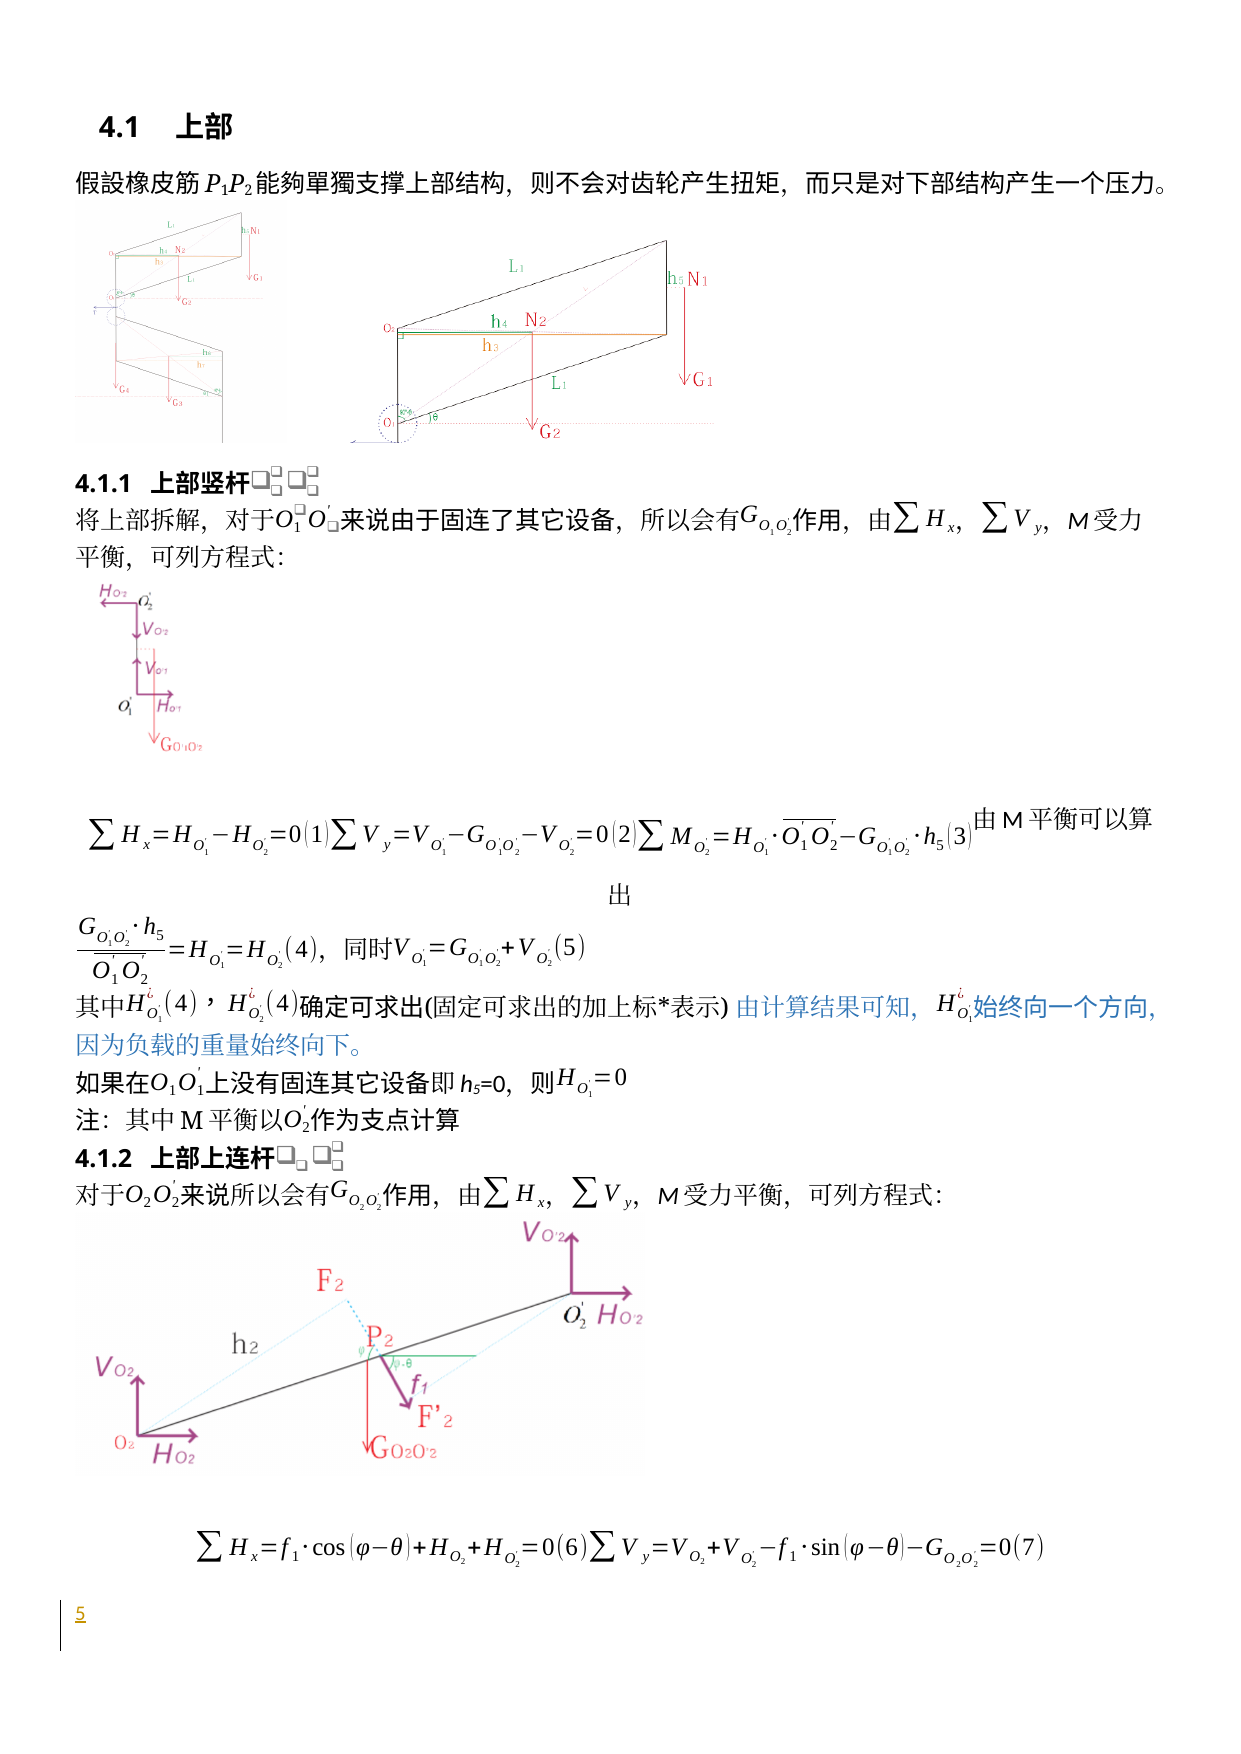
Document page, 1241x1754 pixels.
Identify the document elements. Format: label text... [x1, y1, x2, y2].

text 将上部拆解，对于来说由于固连了其它设备，所以会有作用，由，，M受力平衡，可列方程式： [75, 500, 1165, 575]
subtitle 上部上连杆 [75, 1137, 1165, 1175]
text 对于来说所以会有作用，由，，M受力平衡，可列方程式： [75, 1175, 1165, 1212]
picture [75, 575, 217, 757]
subtitle 上部竖杆 [75, 462, 1165, 500]
picture [75, 1212, 646, 1476]
picture [298, 209, 749, 443]
text 假設橡皮筋P1P2能夠單獨支撑上部结构，则不会对齿轮产生扭矩，而只是对下部结构产生一个压力。 [75, 162, 1165, 200]
text 其中确定可求出(固定可求出的加上标*表示) 由计算结果可知，始终向一个方向，因为负载的重量始终向下。 [75, 987, 1165, 1062]
text 注：其中M平衡以作为支点计算 [75, 1100, 1165, 1137]
text ，同时 [75, 912, 1165, 987]
text 如果在上没有固连其它设备即h5=0，则 [75, 1062, 1165, 1100]
picture [75, 200, 287, 443]
text 由M平衡可以算出 [75, 800, 1165, 912]
subtitle 上部 [75, 87, 1165, 162]
